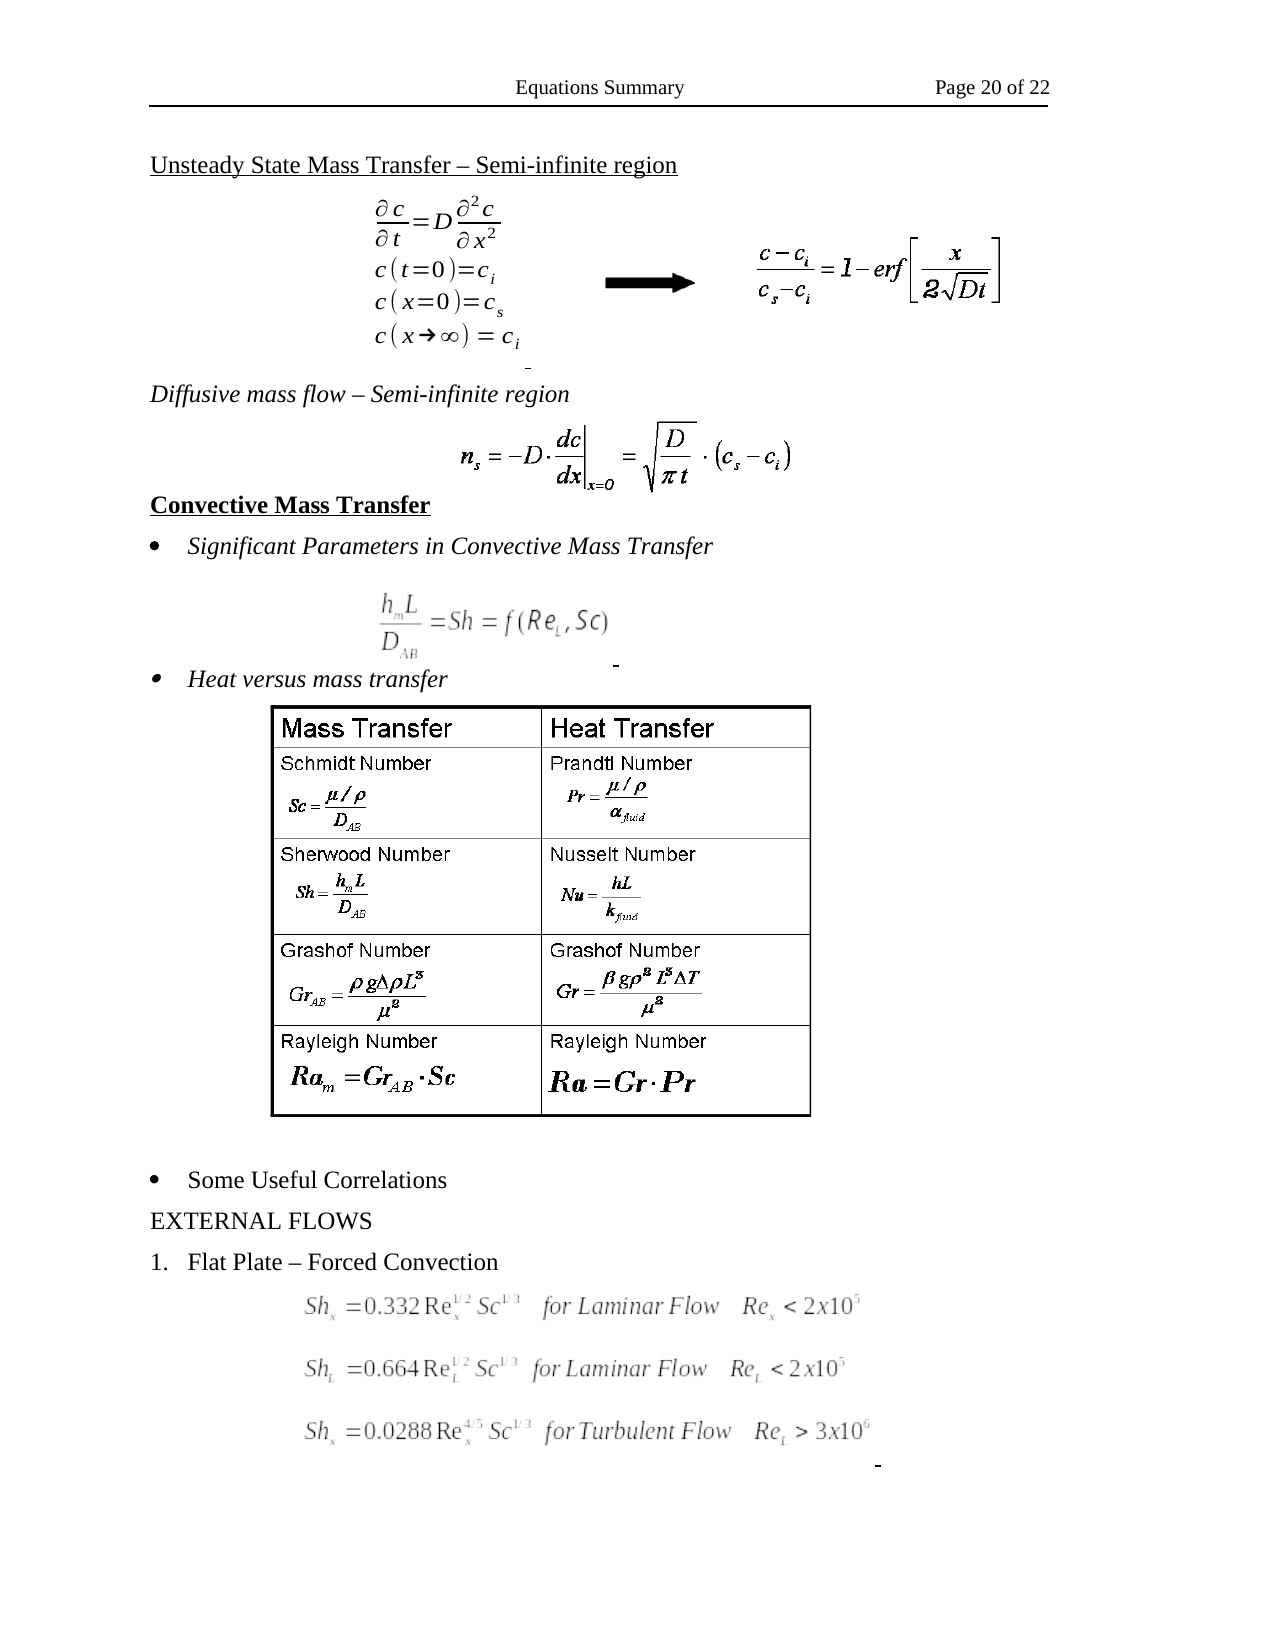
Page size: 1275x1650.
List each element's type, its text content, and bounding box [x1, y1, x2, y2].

text Unsteady State Mass Transfer – Semi-infinite region [150, 150, 1125, 179]
text Diffusive mass flow – Semi-infinite region [150, 379, 1125, 407]
list Significant Parameters in Convective Mass Transfer [150, 531, 1125, 560]
picture [752, 232, 1005, 309]
picture [457, 418, 794, 498]
picture [605, 271, 695, 293]
list Some Useful Correlations [150, 1165, 1125, 1194]
text Convective Mass Transfer [150, 490, 1125, 519]
list Flat Plate – Forced Convection [150, 1247, 1125, 1276]
text EXTERNAL FLOWS [150, 1206, 1125, 1235]
list Heat versus mass transfer [150, 664, 1125, 692]
picture [270, 705, 812, 1117]
